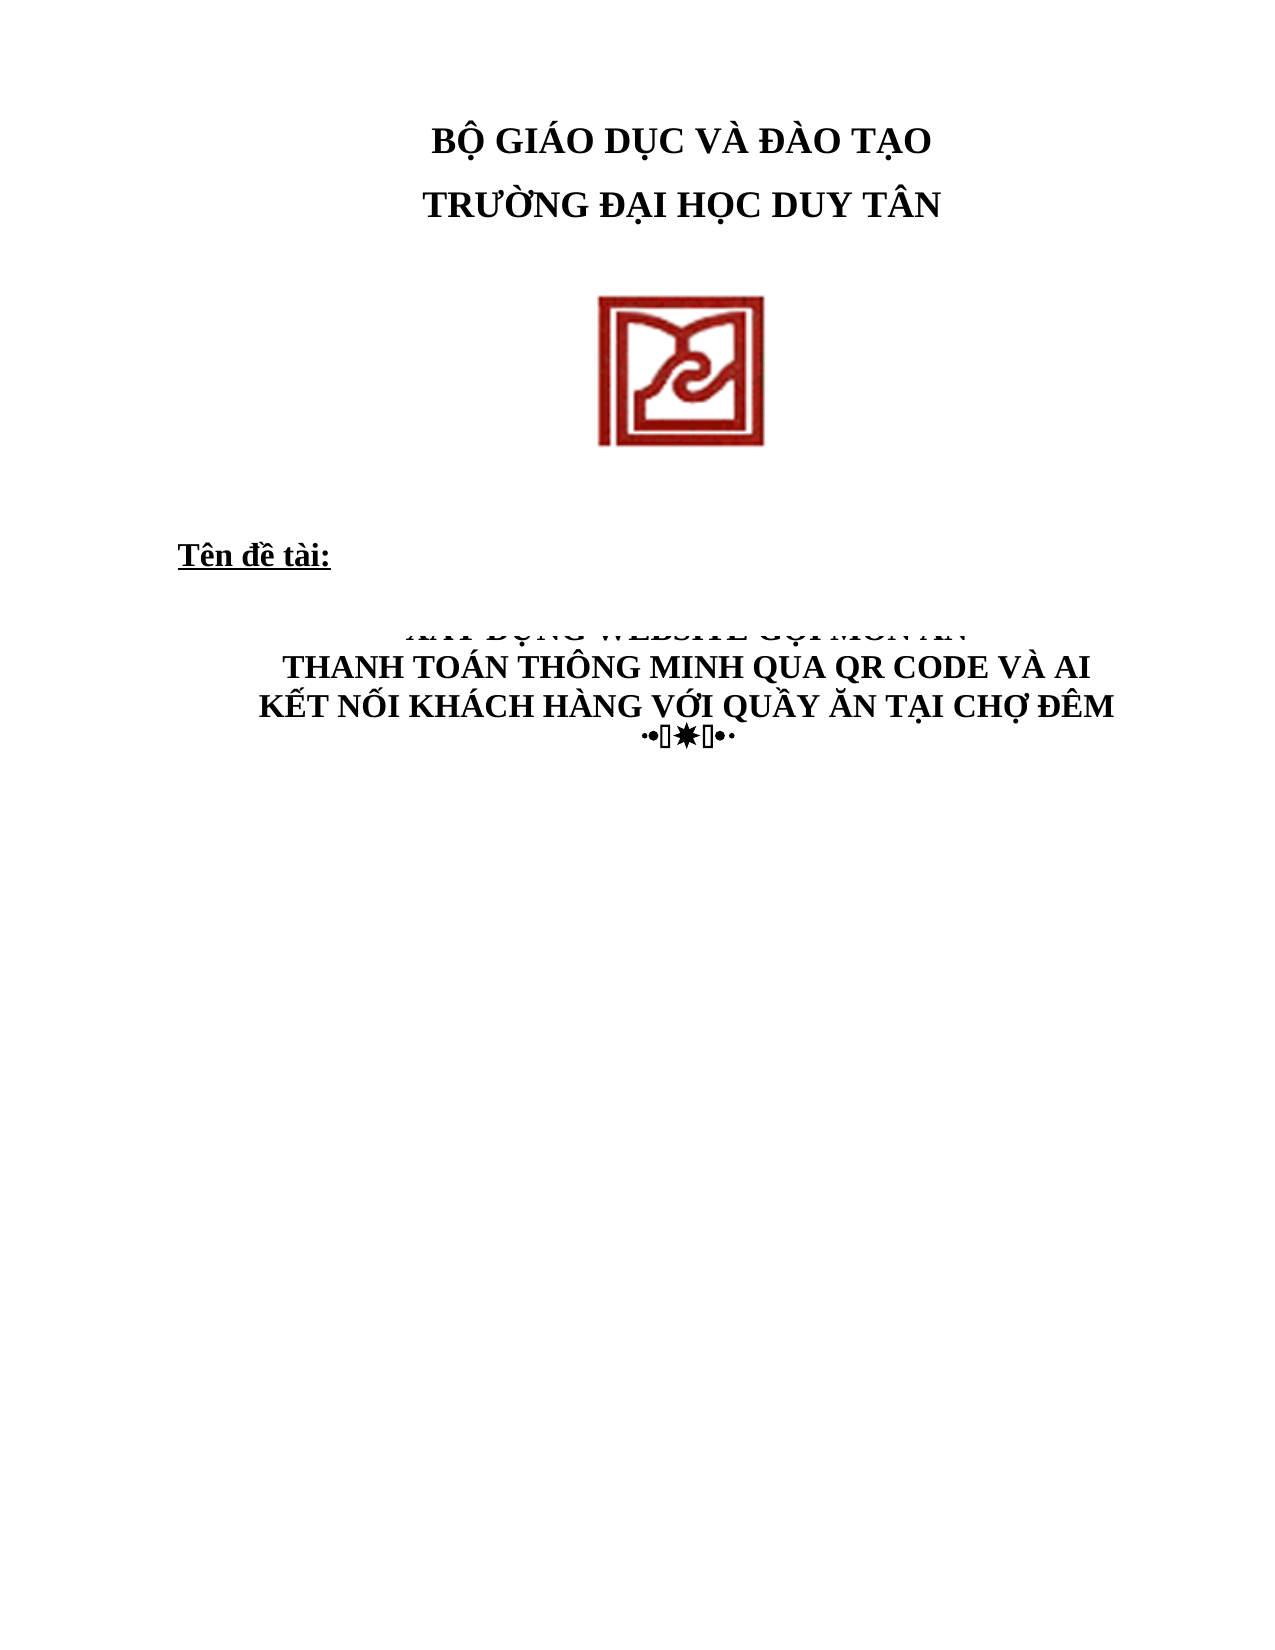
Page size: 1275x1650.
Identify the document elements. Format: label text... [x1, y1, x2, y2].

text BỘ GIÁO DỤC VÀ ĐÀO TẠO [177, 118, 1186, 161]
picture [596, 294, 767, 449]
text TRƯỜNG ĐẠI HỌC DUY TÂN [177, 183, 1186, 226]
title Tên đề tài: [177, 535, 1186, 573]
